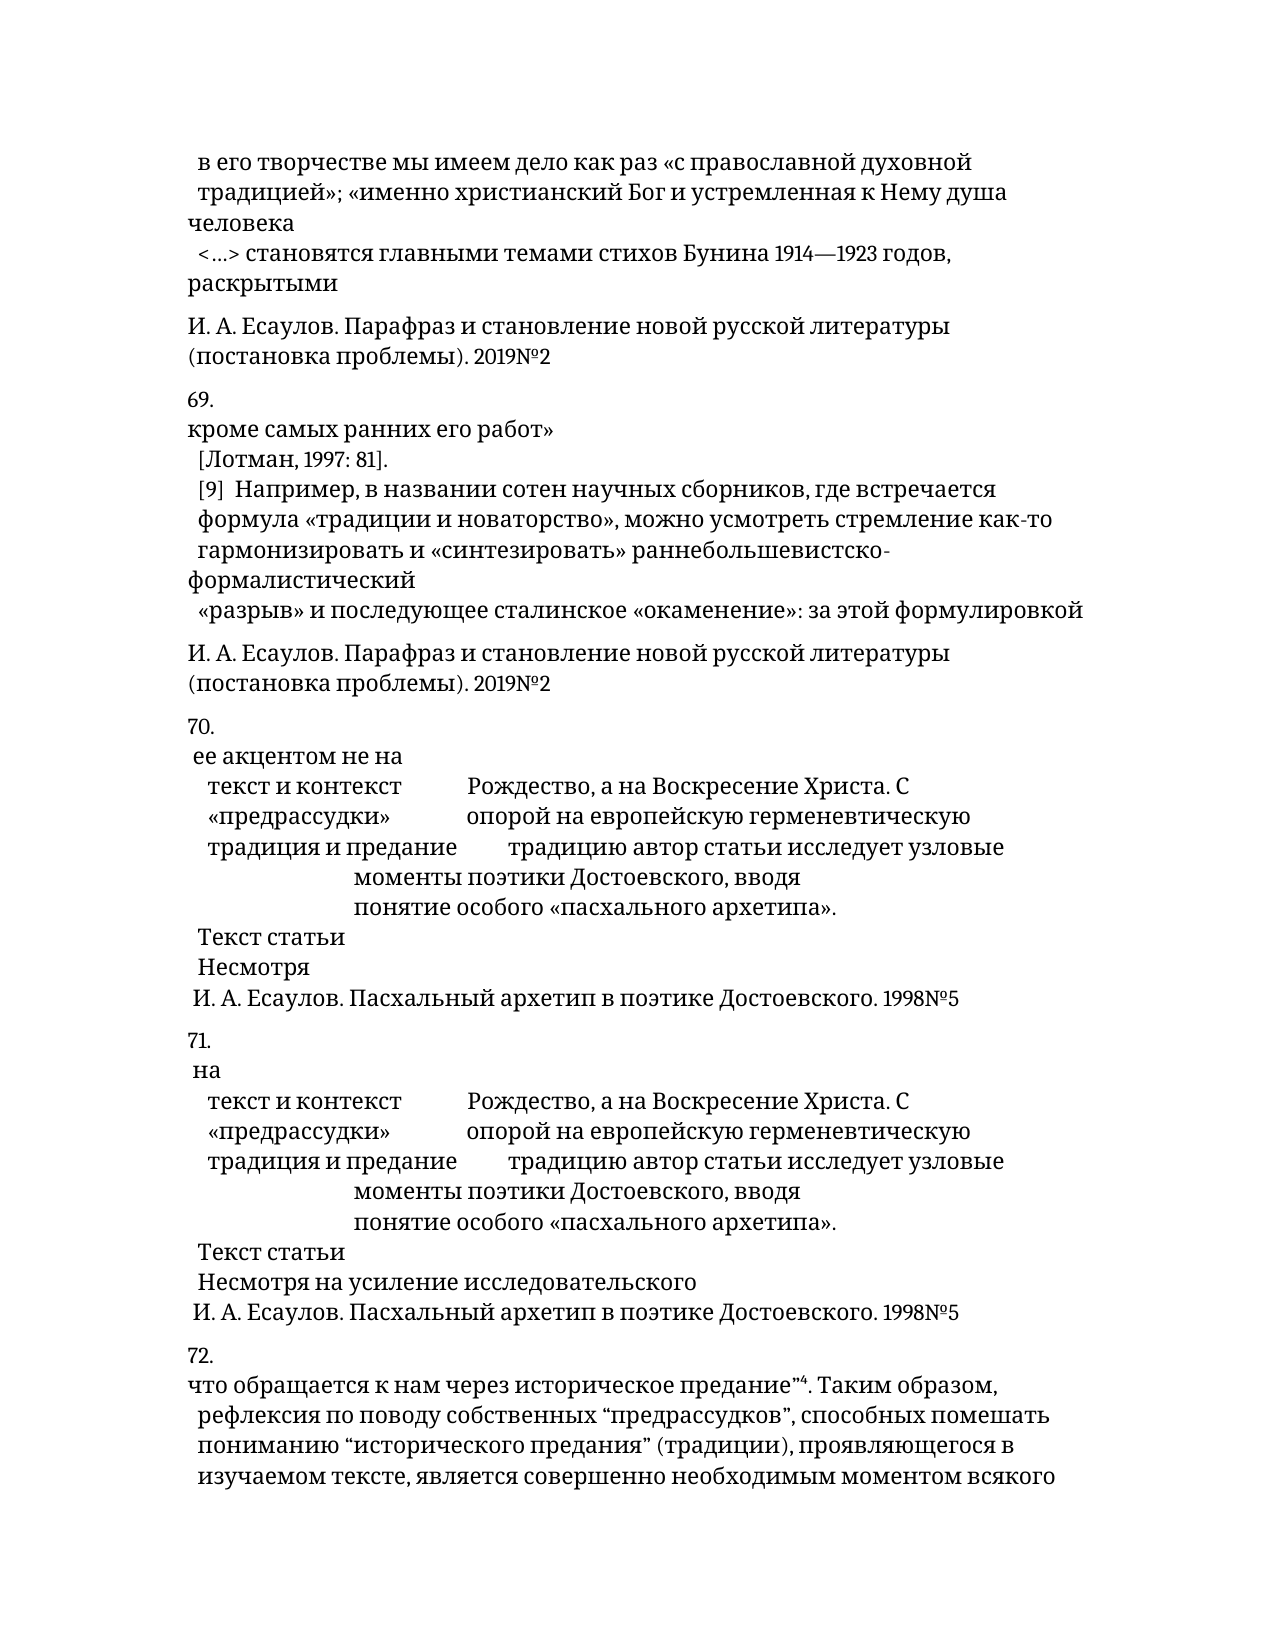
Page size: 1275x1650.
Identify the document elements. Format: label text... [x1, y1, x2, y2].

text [187, 1343, 1087, 1490]
text 71. на текст и контекст Рождество, а на Воскресение Христа. С «предрассудки» опорой на европейскую герменевтическую традиция и предание традицию автор статьи исследует узловые моменты поэтики Достоевского, вводя понятие особого «пасхального архетипа». Текст статьи Несмотря на усиление исследовательского И. А. Есаулов. Пасхальный архетип в поэтике Достоевского. 1998№5 [187, 1028, 1087, 1326]
text И. А. Есаулов. Парафраз и становление новой русской литературы (постановка проблемы). 2019№2 [187, 641, 1087, 697]
text 70. ее акцентом не на текст и контекст Рождество, а на Воскресение Христа. С «предрассудки» опорой на европейскую герменевтическую традиция и предание традицию автор статьи исследует узловые моменты поэтики Достоевского, вводя понятие особого «пасхального архетипа». Текст статьи Несмотря И. А. Есаулов. Пасхальный архетип в поэтике Достоевского. 1998№5 [187, 713, 1087, 1012]
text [187, 150, 1087, 297]
text И. А. Есаулов. Парафраз и становление новой русской литературы (постановка проблемы). 2019№2 [187, 313, 1087, 370]
text 69. кроме самых ранних его работ» [Лотман, 1997: 81]. [9] Например, в названии сотен научных сборников, где встречается формула «традиции и новаторство», можно усмотреть стремление как-то гармонизировать и «синтезировать» раннебольшевистско-формалистический «разрыв» и последующее сталинское «окаменение»: за этой формулировкой [187, 386, 1087, 624]
